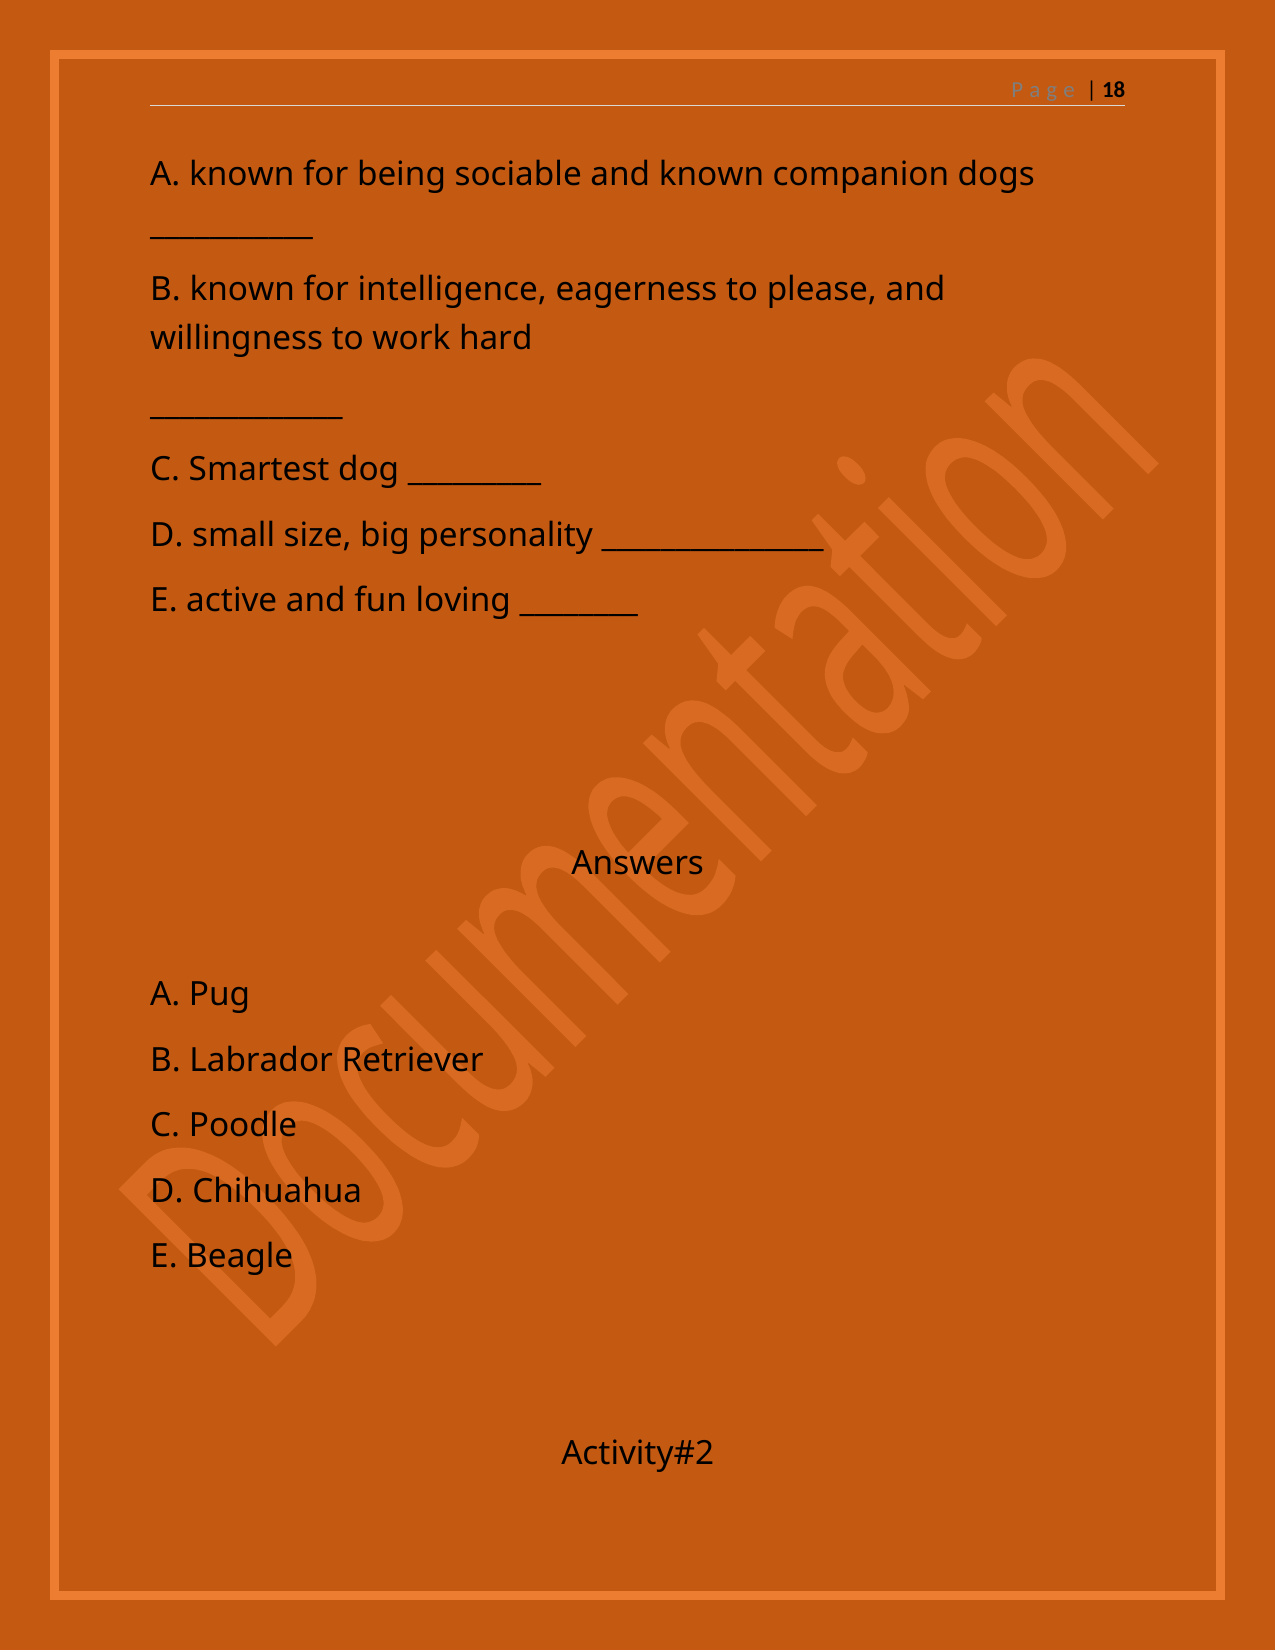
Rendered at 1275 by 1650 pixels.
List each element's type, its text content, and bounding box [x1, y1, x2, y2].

text A. known for being sociable and known companion dogs ___________ [150, 150, 1125, 244]
text B. known for intelligence, eagerness to please, and willingness to work hard [150, 264, 1125, 359]
text _____________ [150, 379, 1125, 424]
text A. Pug [150, 970, 1125, 1015]
text E. active and fun loving ________ [150, 576, 1125, 621]
text C. Smartest dog _________ [150, 445, 1125, 490]
text D. Chihuahua [150, 1167, 1125, 1212]
text Activity#2 [150, 1429, 1125, 1474]
text D. small size, big personality _______________ [150, 510, 1125, 556]
text B. Labrador Retriever [150, 1035, 1125, 1081]
text C. Poodle [150, 1101, 1125, 1146]
text Answers [150, 838, 1125, 884]
text E. Beagle [150, 1232, 1125, 1278]
